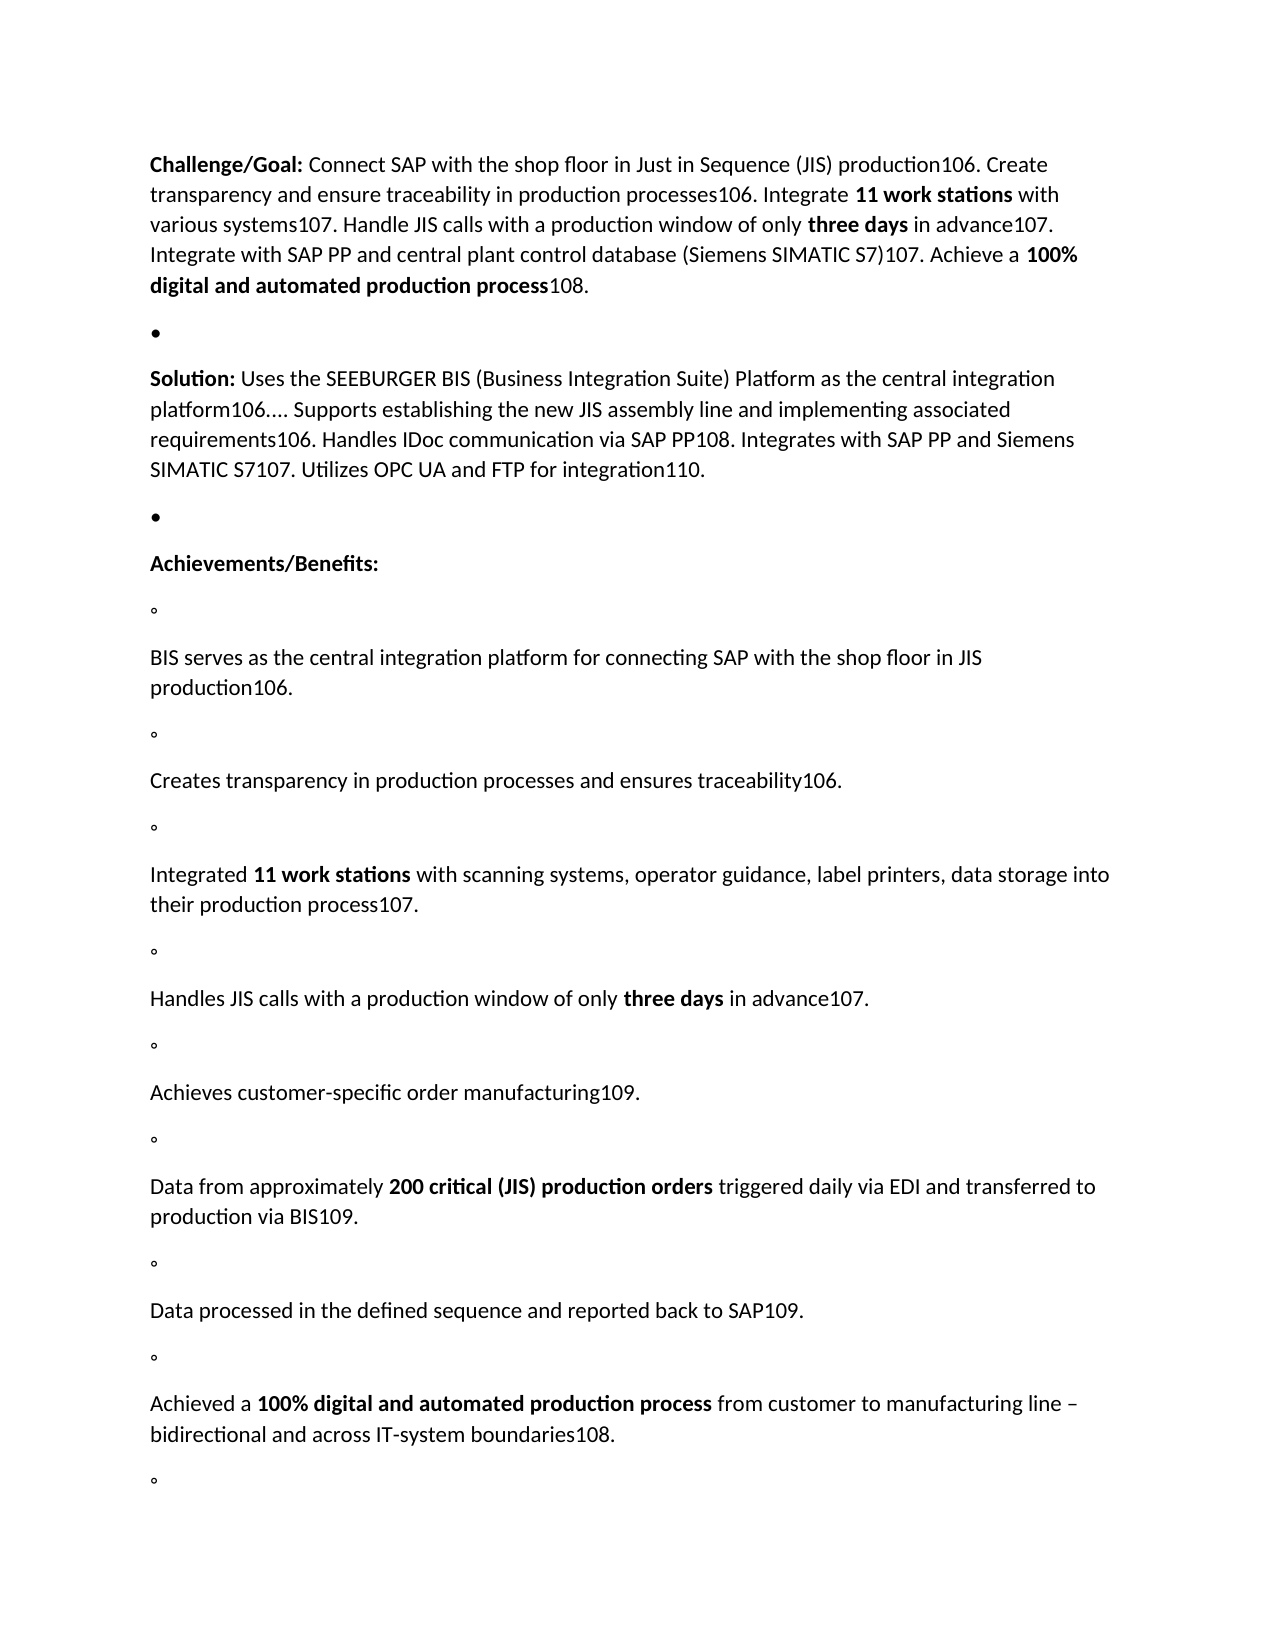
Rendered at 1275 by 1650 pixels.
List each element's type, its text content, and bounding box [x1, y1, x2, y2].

text BIS serves as the central integration platform for connecting SAP with the shop floor in JIS production106. [150, 643, 1125, 701]
text Handles JIS calls with a production window of only three days in advance107. [150, 984, 1125, 1012]
text Creates transparency in production processes and ensures traceability106. [150, 767, 1125, 795]
text ◦ [150, 1125, 1125, 1153]
text Achieved a 100% digital and automated production process from customer to manufacturing line – bidirectional and across IT-system boundaries108. [150, 1389, 1125, 1448]
text ◦ [150, 1467, 1125, 1495]
text ◦ [150, 813, 1125, 842]
text Challenge/Goal: Connect SAP with the shop floor in Just in Sequence (JIS) production106. Create transparency and ensure traceability in production processes106. Integrate 11 work stations with various systems107. Handle JIS calls with a production window of only three days in advance107. Integrate with SAP PP and central plant control database (Siemens SIMATIC S7)107. Achieve a 100% digital and automated production process108. [150, 150, 1125, 299]
text ◦ [150, 596, 1125, 624]
text Achievements/Benefits: [150, 549, 1125, 577]
text Achieves customer-specific order manufacturing109. [150, 1078, 1125, 1106]
text • [150, 502, 1125, 530]
text Integrated 11 work stations with scanning systems, operator guidance, label printers, data storage into their production process107. [150, 860, 1125, 919]
text ◦ [150, 1343, 1125, 1371]
text Solution: Uses the SEEBURGER BIS (Business Integration Suite) Platform as the central integration platform106.... Supports establishing the new JIS assembly line and implementing associated requirements106. Handles IDoc communication via SAP PP108. Integrates with SAP PP and Siemens SIMATIC S7107. Utilizes OPC UA and FTP for integration110. [150, 364, 1125, 483]
text ◦ [150, 1249, 1125, 1277]
text Data from approximately 200 critical (JIS) production orders triggered daily via EDI and transferred to production via BIS109. [150, 1172, 1125, 1230]
text ◦ [150, 937, 1125, 966]
text ◦ [150, 1031, 1125, 1059]
text • [150, 318, 1125, 346]
text ◦ [150, 720, 1125, 748]
text Data processed in the defined sequence and reported back to SAP109. [150, 1296, 1125, 1324]
